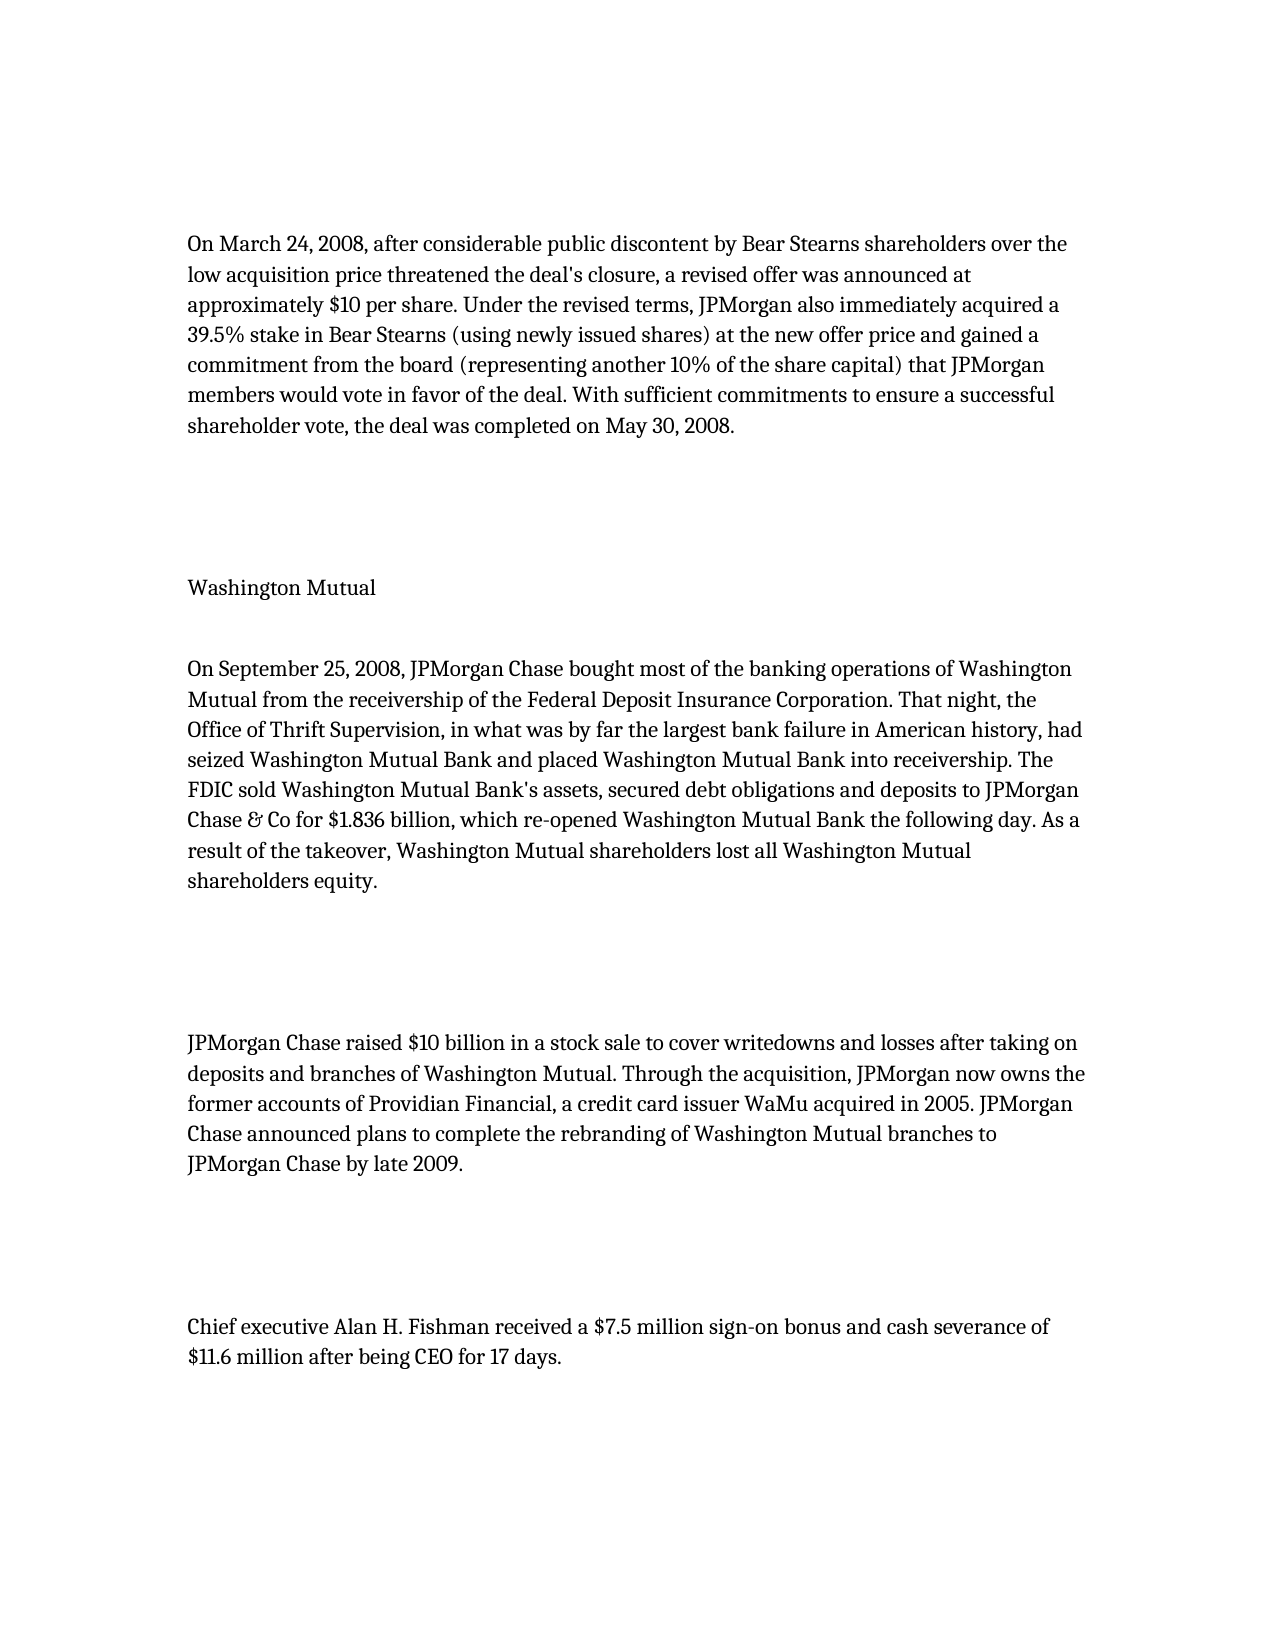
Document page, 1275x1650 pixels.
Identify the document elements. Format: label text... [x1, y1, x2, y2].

text On March 24, 2008, after considerable public discontent by Bear Stearns shareholders over the low acquisition price threatened the deal's closure, a revised offer was announced at approximately $10 per share. Under the revised terms, JPMorgan also immediately acquired a 39.5% stake in Bear Stearns (using newly issued shares) at the new offer price and gained a commitment from the board (representing another 10% of the share capital) that JPMorgan members would vote in favor of the deal. With sufficient commitments to ensure a successful shareholder vote, the deal was completed on May 30, 2008. [187, 231, 1087, 469]
text On September 25, 2008, JPMorgan Chase bought most of the banking operations of Washington Mutual from the receivership of the Federal Deposit Insurance Corporation. That night, the Office of Thrift Supervision, in what was by far the largest bank failure in American history, had seized Washington Mutual Bank and placed Washington Mutual Bank into receivership. The FDIC sold Washington Mutual Bank's assets, secured debt obligations and deposits to JPMorgan Chase & Co for $1.836 billion, which re-opened Washington Mutual Bank the following day. As a result of the takeover, Washington Mutual shareholders lost all Washington Mutual shareholders equity. [187, 656, 1087, 924]
text JPMorgan Chase raised $10 billion in a stock sale to cover writedowns and losses after taking on deposits and branches of Washington Mutual. Through the acquisition, JPMorgan now owns the former accounts of Providian Financial, a credit card issuer WaMu acquired in 2005. JPMorgan Chase announced plans to complete the rebranding of Washington Mutual branches to JPMorgan Chase by late 2009. [187, 1030, 1087, 1208]
text Chief executive Alan H. Fishman received a $7.5 million sign-on bonus and cash severance of $11.6 million after being CEO for 17 days. [187, 1313, 1087, 1400]
text Washington Mutual [187, 575, 1087, 632]
